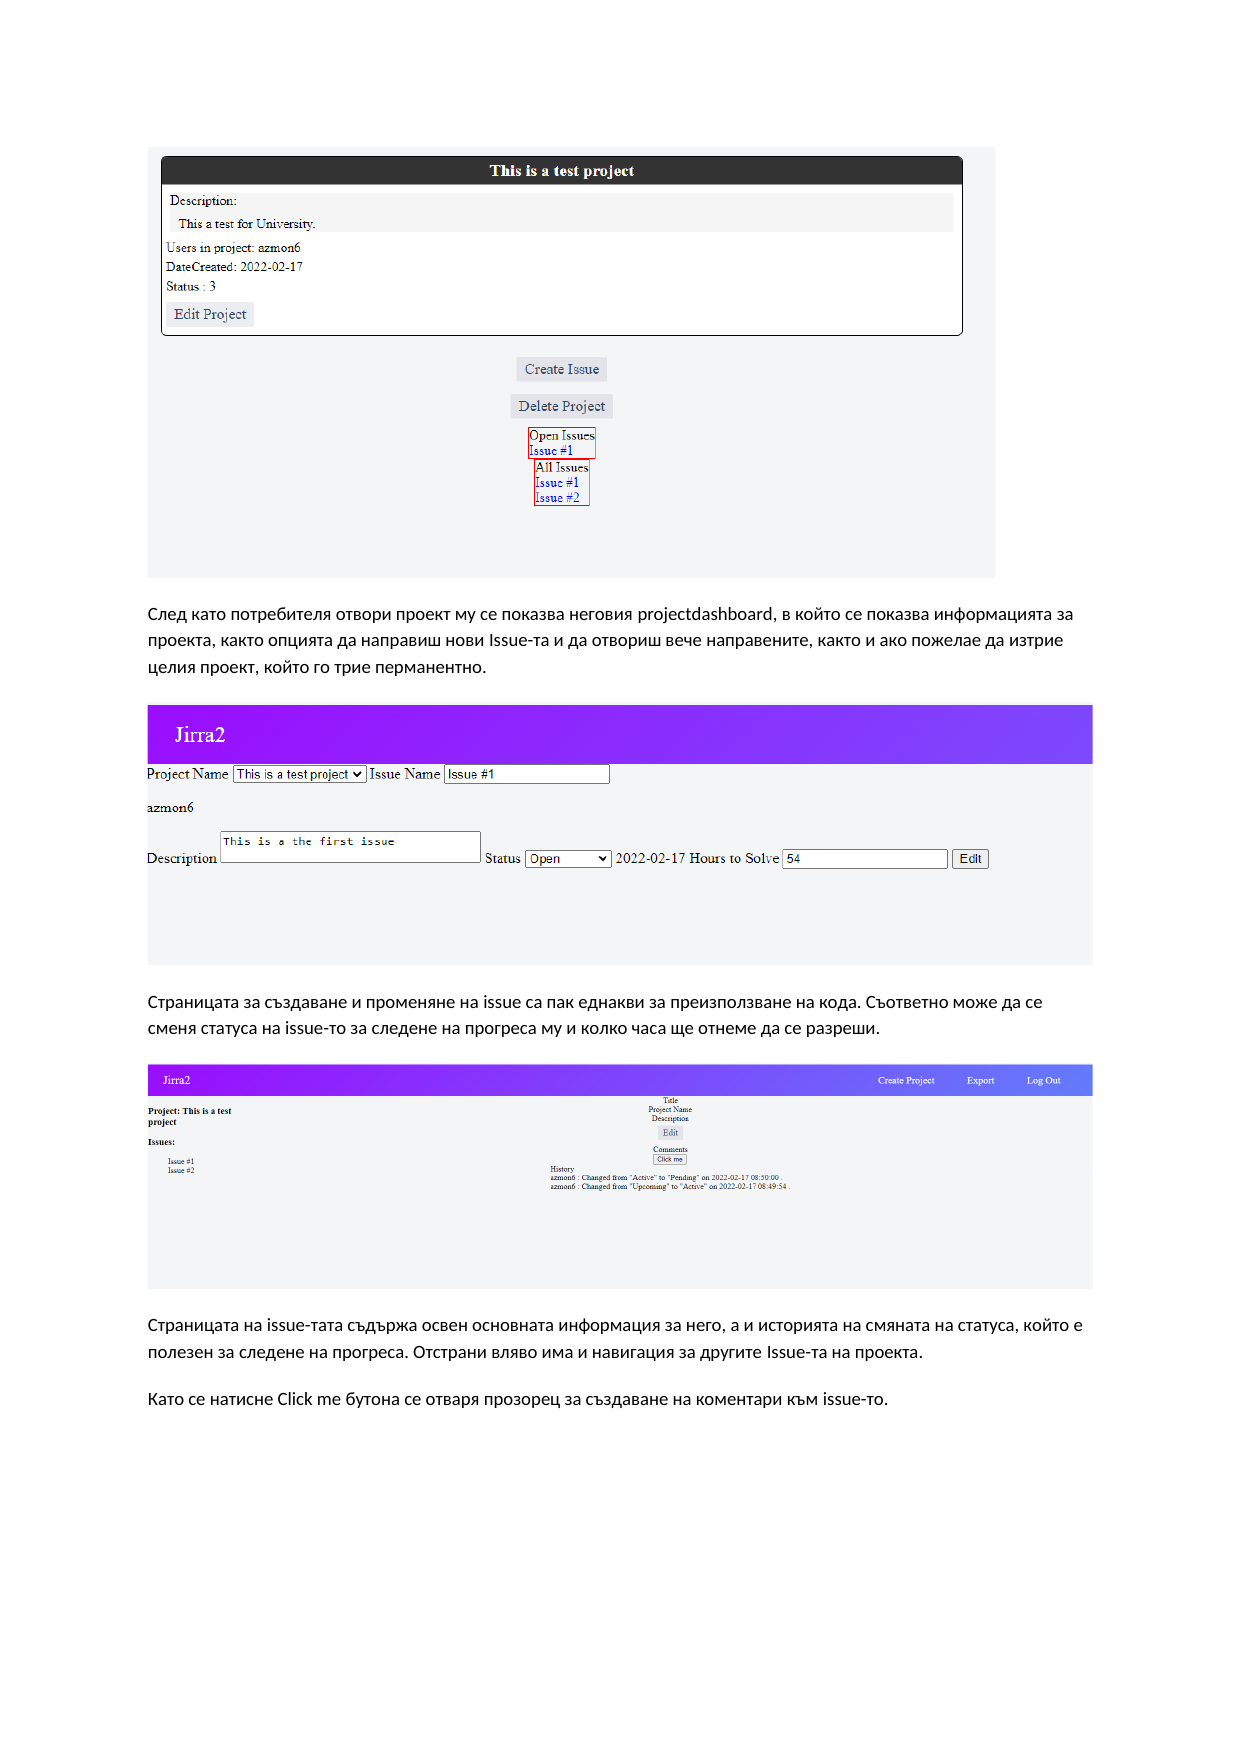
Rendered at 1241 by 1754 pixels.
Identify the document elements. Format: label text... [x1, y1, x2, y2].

picture [147, 147, 995, 578]
text След като потребителя отвори проект му се показва неговия projectdashboard, в който се показва информацията за проекта, както опцията да направиш нови Issue-та и да отвориш вече направените, както и ако пожелае да изтрие целия проект, който го трие перманентно. [148, 602, 1093, 678]
picture [147, 702, 1093, 965]
text Страницата за създаване и променяне на issue са пак еднакви за преизползване на кода. Съответно може да се сменя статуса на issue-то за следене на прогреса му и колко часа ще отнеме да се разреши. [148, 990, 1093, 1039]
picture [147, 1063, 1093, 1289]
text Страницата на issue-тата съдържа освен основната информация за него, а и историята на смяната на статуса, който е полезен за следене на прогреса. Отстрани вляво има и навигация за другите Issue-та на проекта. [148, 1314, 1093, 1363]
text Като се натисне Click me бутона се отваря прозорец за създаване на коментари към issue-то. [148, 1387, 1093, 1410]
